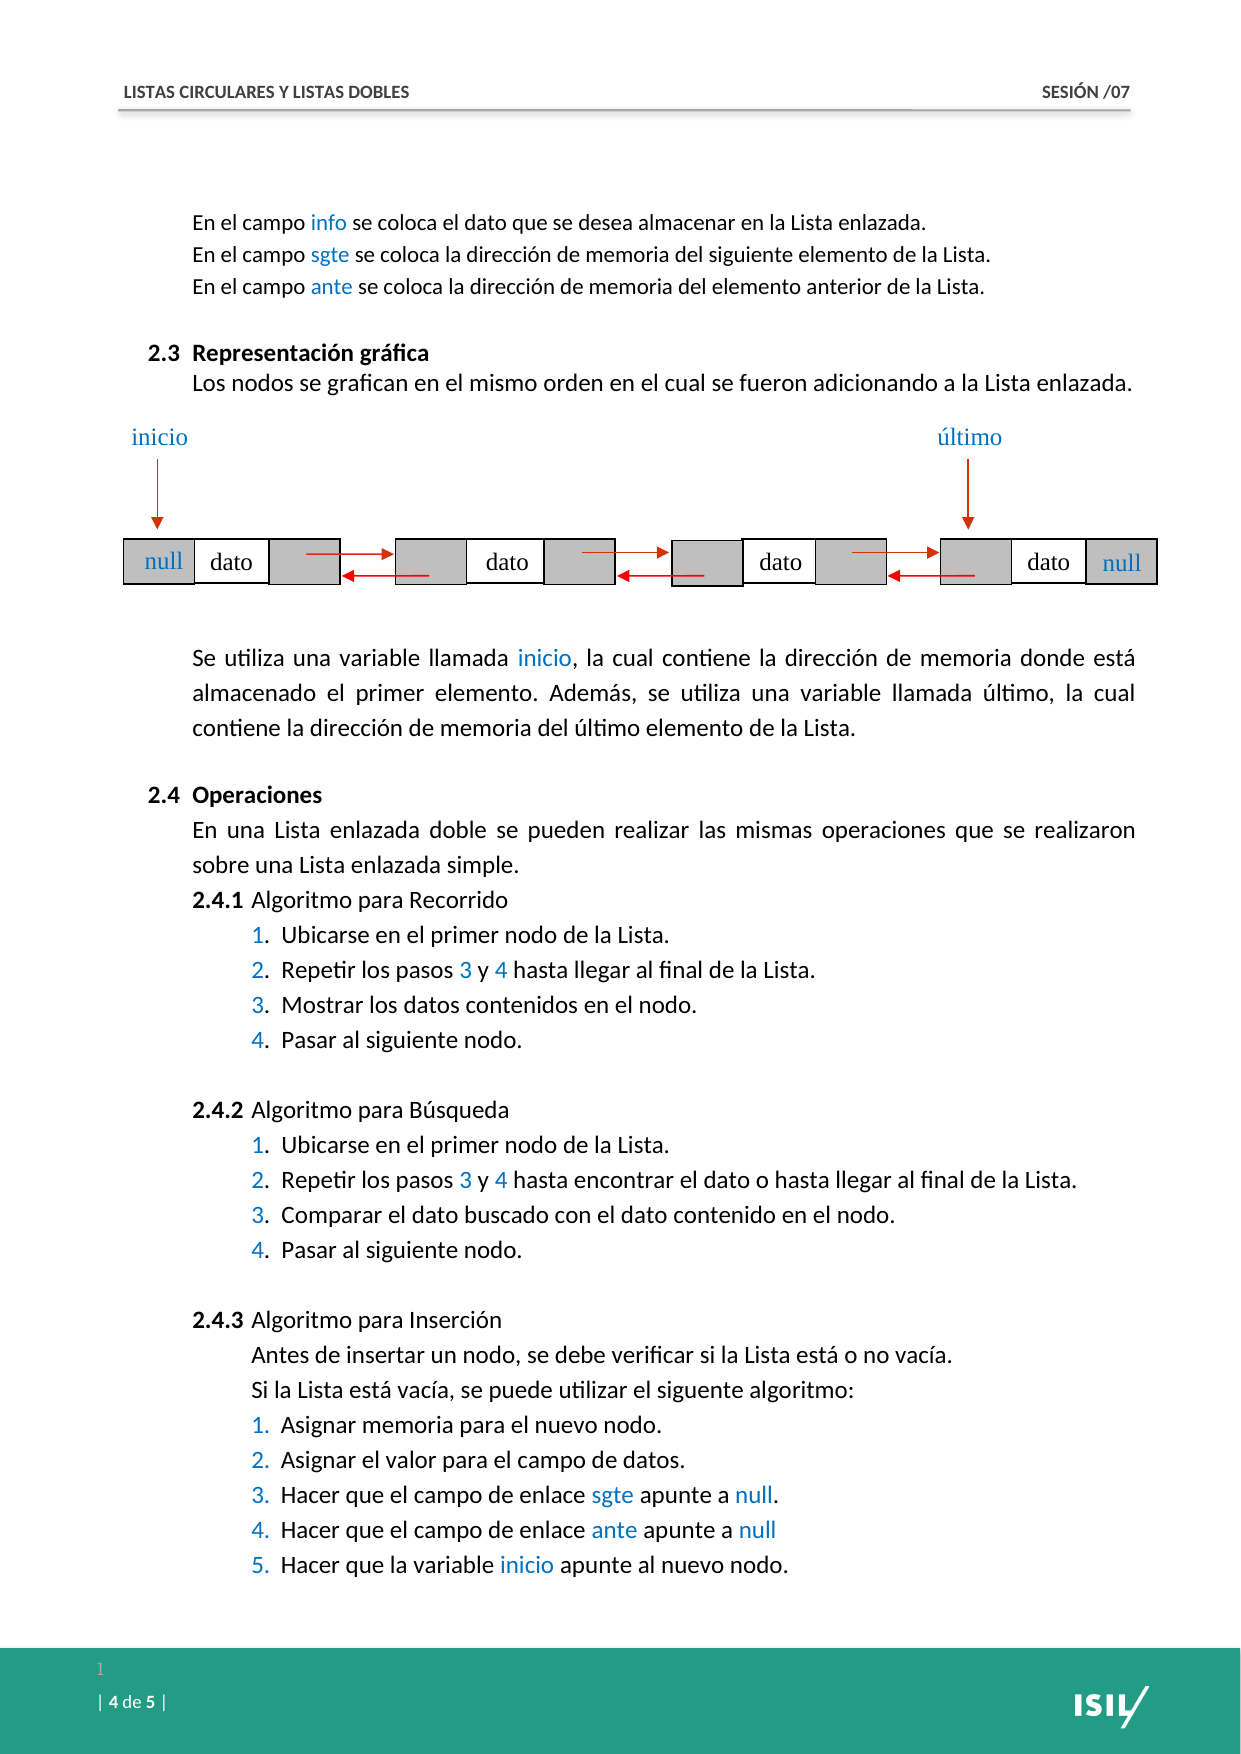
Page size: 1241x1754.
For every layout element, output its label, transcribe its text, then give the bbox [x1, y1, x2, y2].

list Representación gráfica [148, 337, 1137, 367]
list Los nodos se grafican en el mismo orden en el cual se fueron adicionando a la Lista enlazada. [192, 367, 1137, 398]
list Hacer que el campo de enlace ante apunte a null [251, 1514, 1137, 1544]
list Asignar memoria para el nuevo nodo. [251, 1409, 1137, 1439]
text En el campo ante se coloca la dirección de memoria del elemento anterior de la Lista. [118, 272, 1137, 300]
list 3. Comparar el dato buscado con el dato contenido en el nodo. [251, 1199, 1137, 1229]
list Si la Lista está vacía, se puede utilizar el siguente algoritmo: [251, 1374, 1137, 1404]
list 4. Pasar al siguiente nodo. [251, 1234, 1137, 1264]
picture [1074, 1685, 1150, 1729]
list Hacer que el campo de enlace sgte apunte a null. [251, 1479, 1137, 1509]
list 2. Repetir los pasos 3 y 4 hasta encontrar el dato o hasta llegar al final de la Lista. [251, 1164, 1137, 1194]
text En el campo sgte se coloca la dirección de memoria del siguiente elemento de la Lista. [118, 240, 1137, 268]
list Algoritmo para Recorrido [192, 884, 1137, 914]
list 1. Ubicarse en el primer nodo de la Lista. [251, 1129, 1137, 1159]
list Antes de insertar un nodo, se debe verificar si la Lista está o no vacía. [251, 1339, 1137, 1369]
list Algoritmo para Inserción [192, 1304, 1137, 1334]
list Asignar el valor para el campo de datos. [251, 1444, 1137, 1474]
list En una Lista enlazada doble se pueden realizar las mismas operaciones que se realizaron sobre una Lista enlazada simple. [192, 814, 1137, 879]
list 1. Ubicarse en el primer nodo de la Lista. [251, 919, 1137, 949]
list Se utiliza una variable llamada inicio, la cual contiene la dirección de memoria donde está almacenado el primer elemento. Además, se utiliza una variable llamada último, la cual contiene la dirección de memoria del último elemento de la Lista. [192, 642, 1137, 742]
text En el campo info se coloca el dato que se desea almacenar en la Lista enlazada. [118, 208, 1137, 236]
list Operaciones [148, 779, 1137, 809]
list 2. Repetir los pasos 3 y 4 hasta llegar al final de la Lista. [251, 954, 1137, 984]
list Hacer que la variable inicio apunte al nuevo nodo. [251, 1549, 1137, 1579]
list 4. Pasar al siguiente nodo. [251, 1024, 1137, 1054]
list Algoritmo para Búsqueda [192, 1094, 1137, 1124]
list 3. Mostrar los datos contenidos en el nodo. [251, 989, 1137, 1019]
